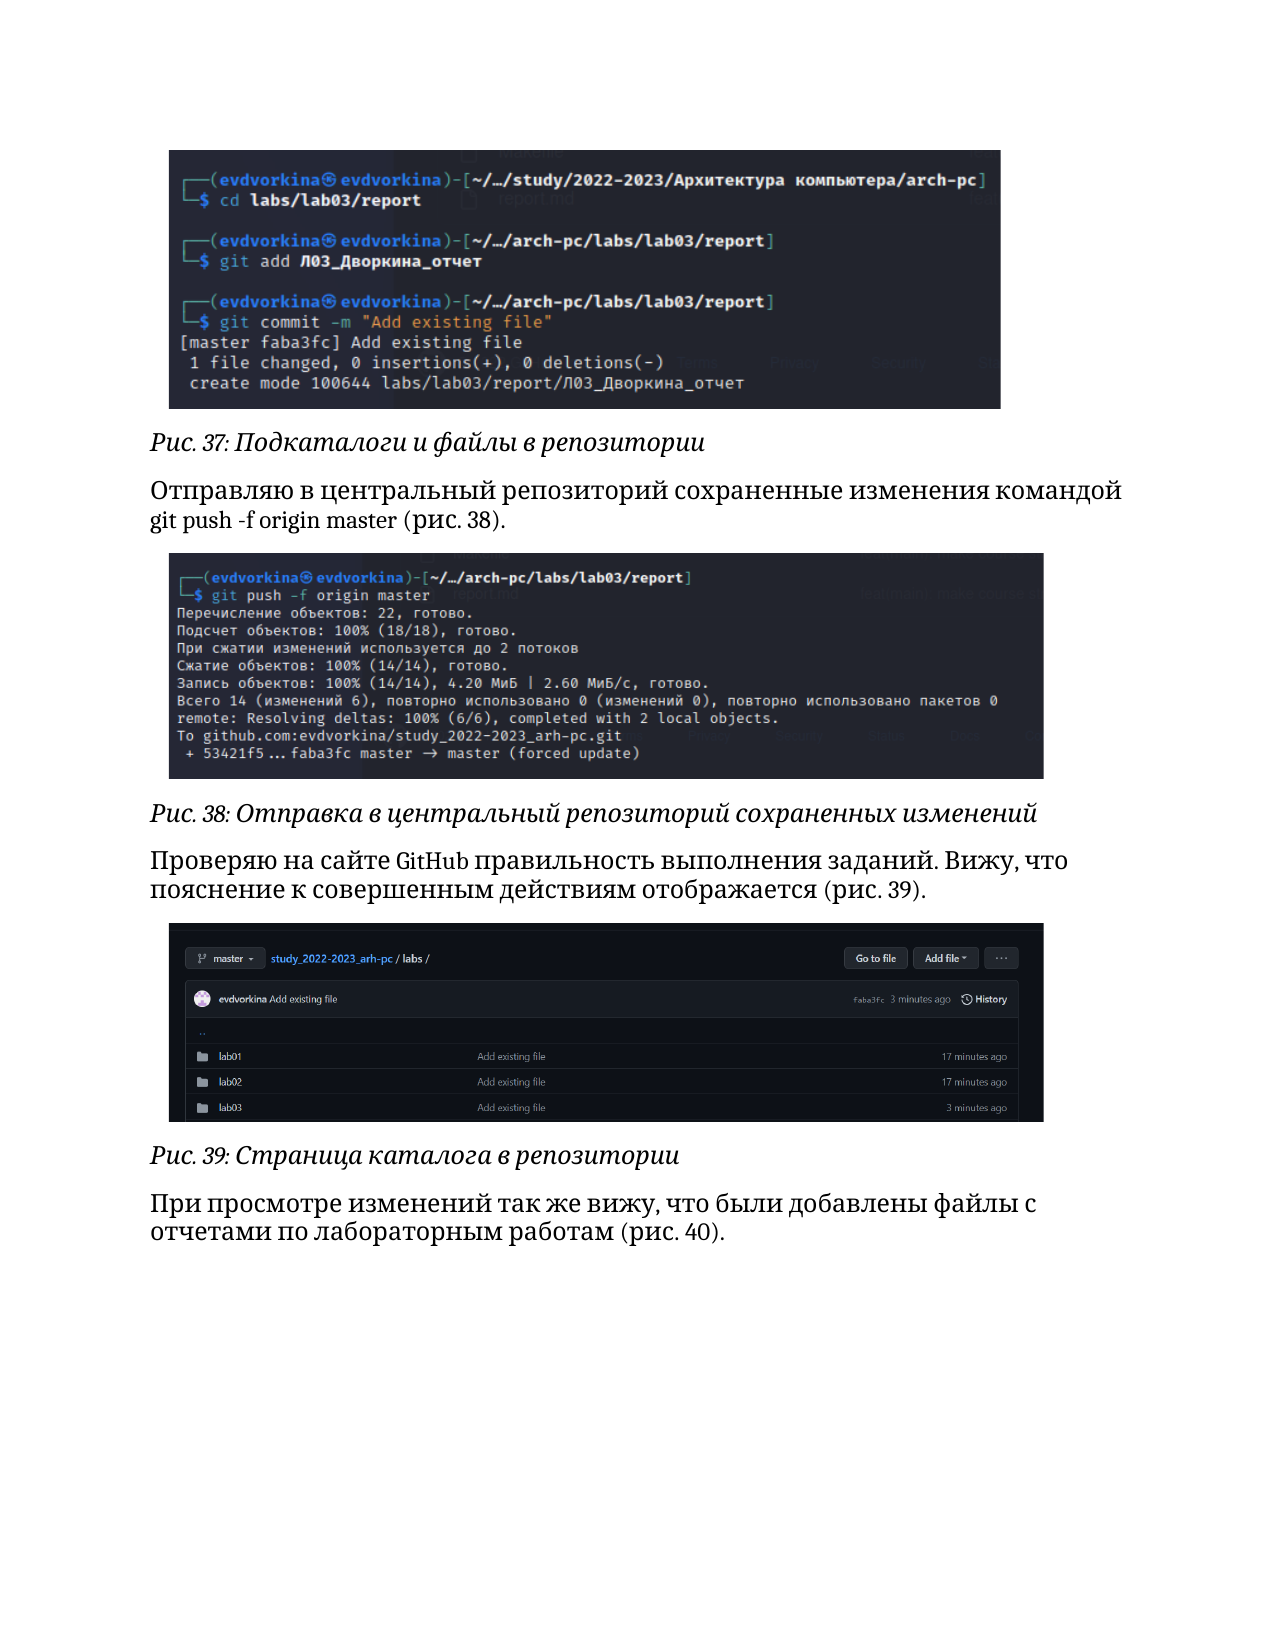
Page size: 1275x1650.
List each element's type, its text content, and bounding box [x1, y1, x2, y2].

text Рис. 39: Страница каталога в репозитории [150, 1142, 1125, 1171]
text Рис. 37: Подкаталоги и файлы в репозитории [150, 429, 1125, 458]
text При просмотре изменений так же вижу, что были добавлены файлы с отчетами по лабораторным работам (рис. 40). [150, 1189, 1125, 1247]
picture [168, 150, 1001, 409]
picture [168, 553, 1044, 779]
text Проверяю на сайте GitHub правильность выполнения заданий. Вижу, что пояснение к совершенным действиям отображается (рис. 39). [150, 847, 1125, 905]
text Отправляю в центральный репозиторий сохраненные изменения командой git push -f origin master (рис. 38). [150, 477, 1125, 534]
text Рис. 38: Отправка в центральный репозиторий сохраненных изменений [150, 800, 1125, 828]
picture [168, 923, 1044, 1122]
